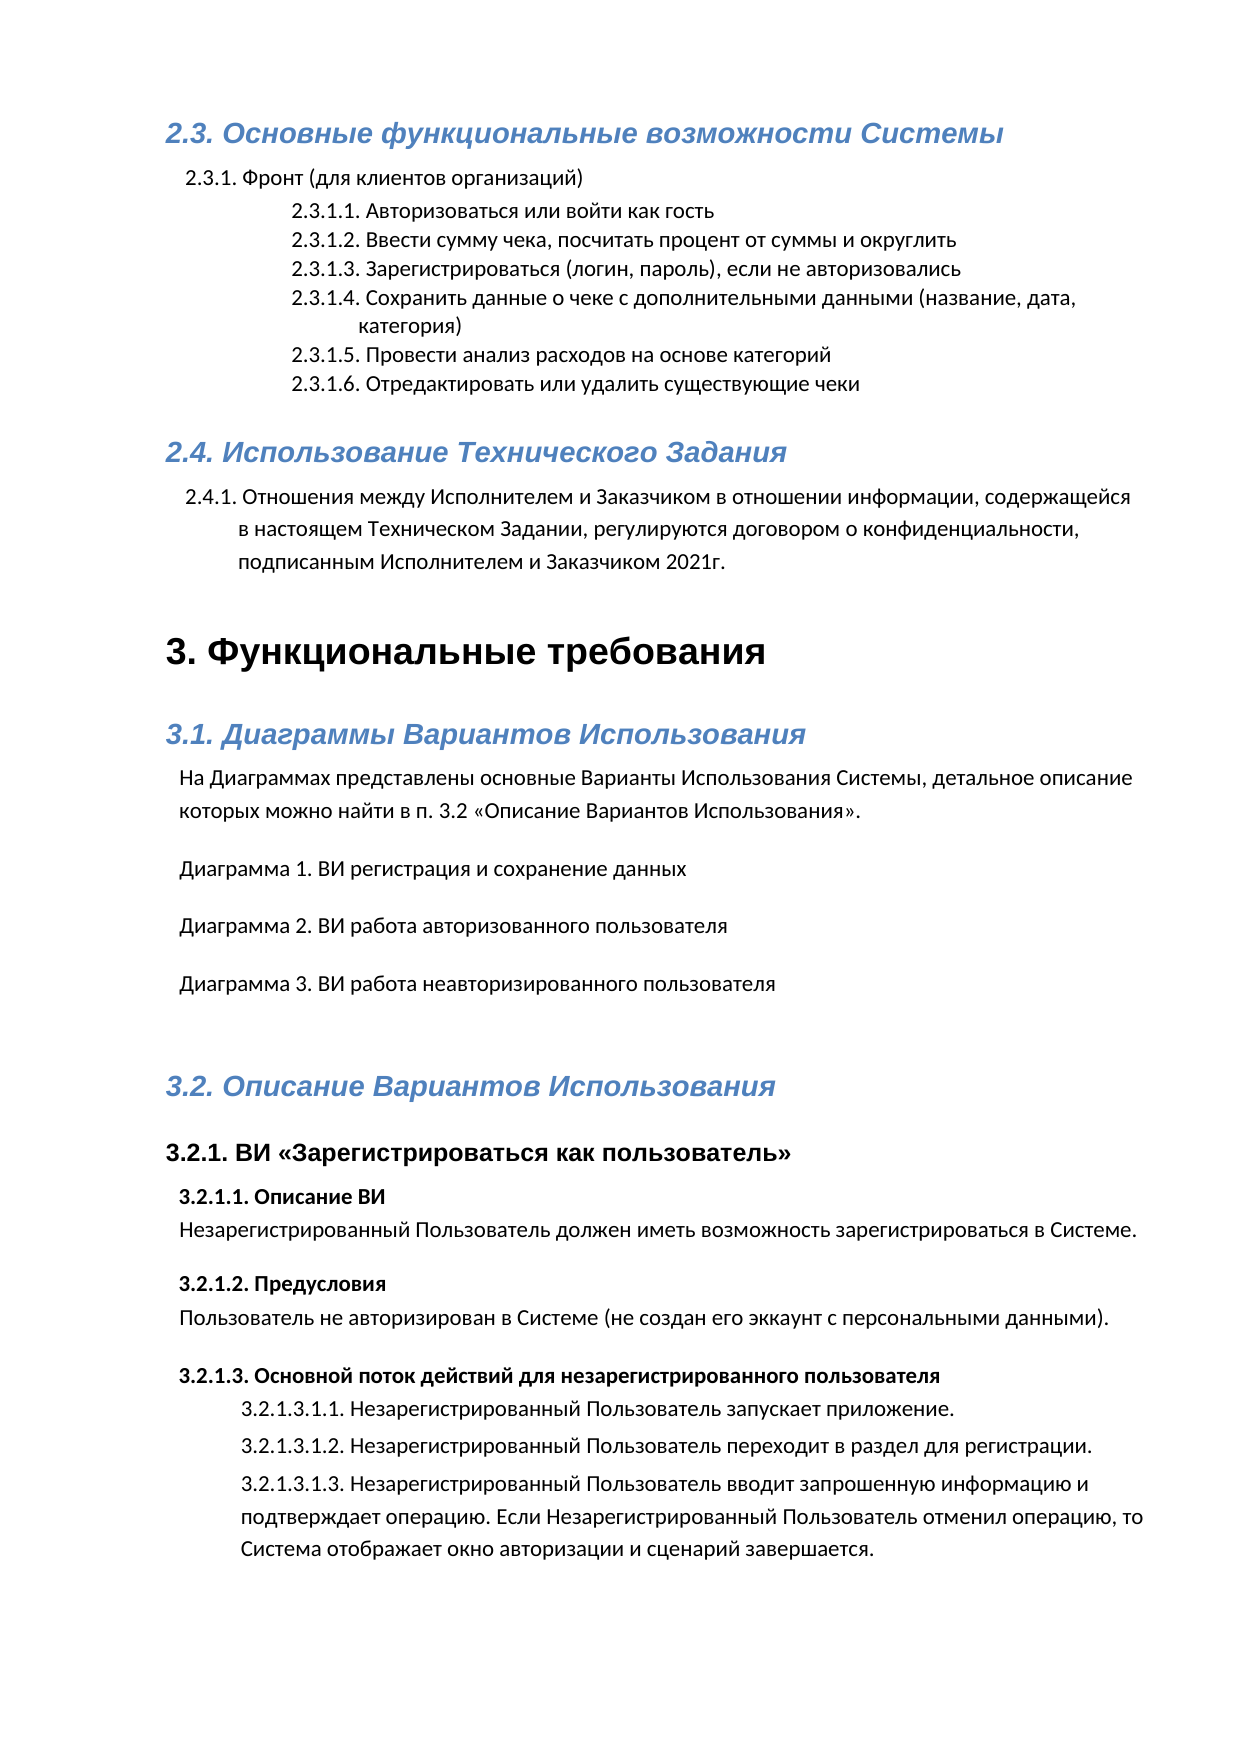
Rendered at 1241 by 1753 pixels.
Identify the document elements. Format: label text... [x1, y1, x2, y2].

text 3.2.1.3.1.3. Незарегистрированный Пользователь вводит запрошенную информацию и подтверждает операцию. Если Незарегистрированный Пользователь отменил операцию, то Система отображает окно авторизации и сценарий завершается. [241, 1469, 1158, 1562]
text Диаграмма 1. ВИ регистрация и сохранение данных [178, 854, 1151, 882]
text 3.2.1.2. Предусловия [178, 1269, 1163, 1297]
text 2.3.1.6. Отредактировать или удалить существующие чеки [291, 369, 1119, 397]
text 3.2.1.3.1.1. Незарегистрированный Пользователь запускает приложение. [241, 1394, 1158, 1422]
text Диаграмма 3. ВИ работа неавторизированного пользователя [178, 969, 1151, 997]
subtitle 2.4. Использование Технического Задания [166, 435, 1163, 469]
text 2.3.1.5. Провести анализ расходов на основе категорий [291, 340, 1163, 368]
text На Диаграммах представлены основные Варианты Использования Системы, детальное описание которых можно найти в п. 3.2 «Описание Вариантов Использования». [179, 763, 1138, 824]
subtitle 2.3. Основные функциональные возможности Системы [166, 116, 1163, 150]
text 3.2.1.3. Основной поток действий для незарегистрированного пользователя [178, 1361, 1163, 1389]
subtitle 3.1. Диаграммы Вариантов Использования [166, 717, 1163, 750]
subtitle 3.2. Описание Вариантов Использования [166, 1069, 1163, 1102]
text 3.2.1.1. Описание ВИ [178, 1182, 1163, 1210]
text Пользователь не авторизирован в Системе (не создан его эккаунт с персональными данными). [179, 1303, 1163, 1331]
text Незарегистрированный Пользователь должен иметь возможность зарегистрироваться в Системе. [179, 1215, 1163, 1243]
text 2.3.1.2. Ввести сумму чека, посчитать процент от суммы и округлить [291, 226, 1163, 253]
subtitle 3.2.1. ВИ «Зарегистрироваться как пользователь» [166, 1138, 1163, 1167]
text 2.3.1. Фронт (для клиентов организаций) [185, 163, 1163, 191]
text 2.3.1.4. Сохранить данные о чеке с дополнительными данными (название, дата, категория) [291, 283, 1149, 339]
text 2.3.1.3. Зарегистрироваться (логин, пароль), если не авторизовались [291, 254, 1149, 282]
text Диаграмма 2. ВИ работа авторизованного пользователя [178, 911, 1151, 939]
text 2.3.1.1. Авторизоваться или войти как гость [291, 196, 1110, 224]
subtitle 3. Функциональные требования [166, 629, 1163, 673]
text 2.4.1. Отношения между Исполнителем и Заказчиком в отношении информации, содержащейся в настоящем Техническом Задании, регулируются договором о конфиденциальности, подписанным Исполнителем и Заказчиком 2021г. [185, 482, 1148, 575]
text 3.2.1.3.1.2. Незарегистрированный Пользователь переходит в раздел для регистрации. [241, 1432, 1158, 1460]
